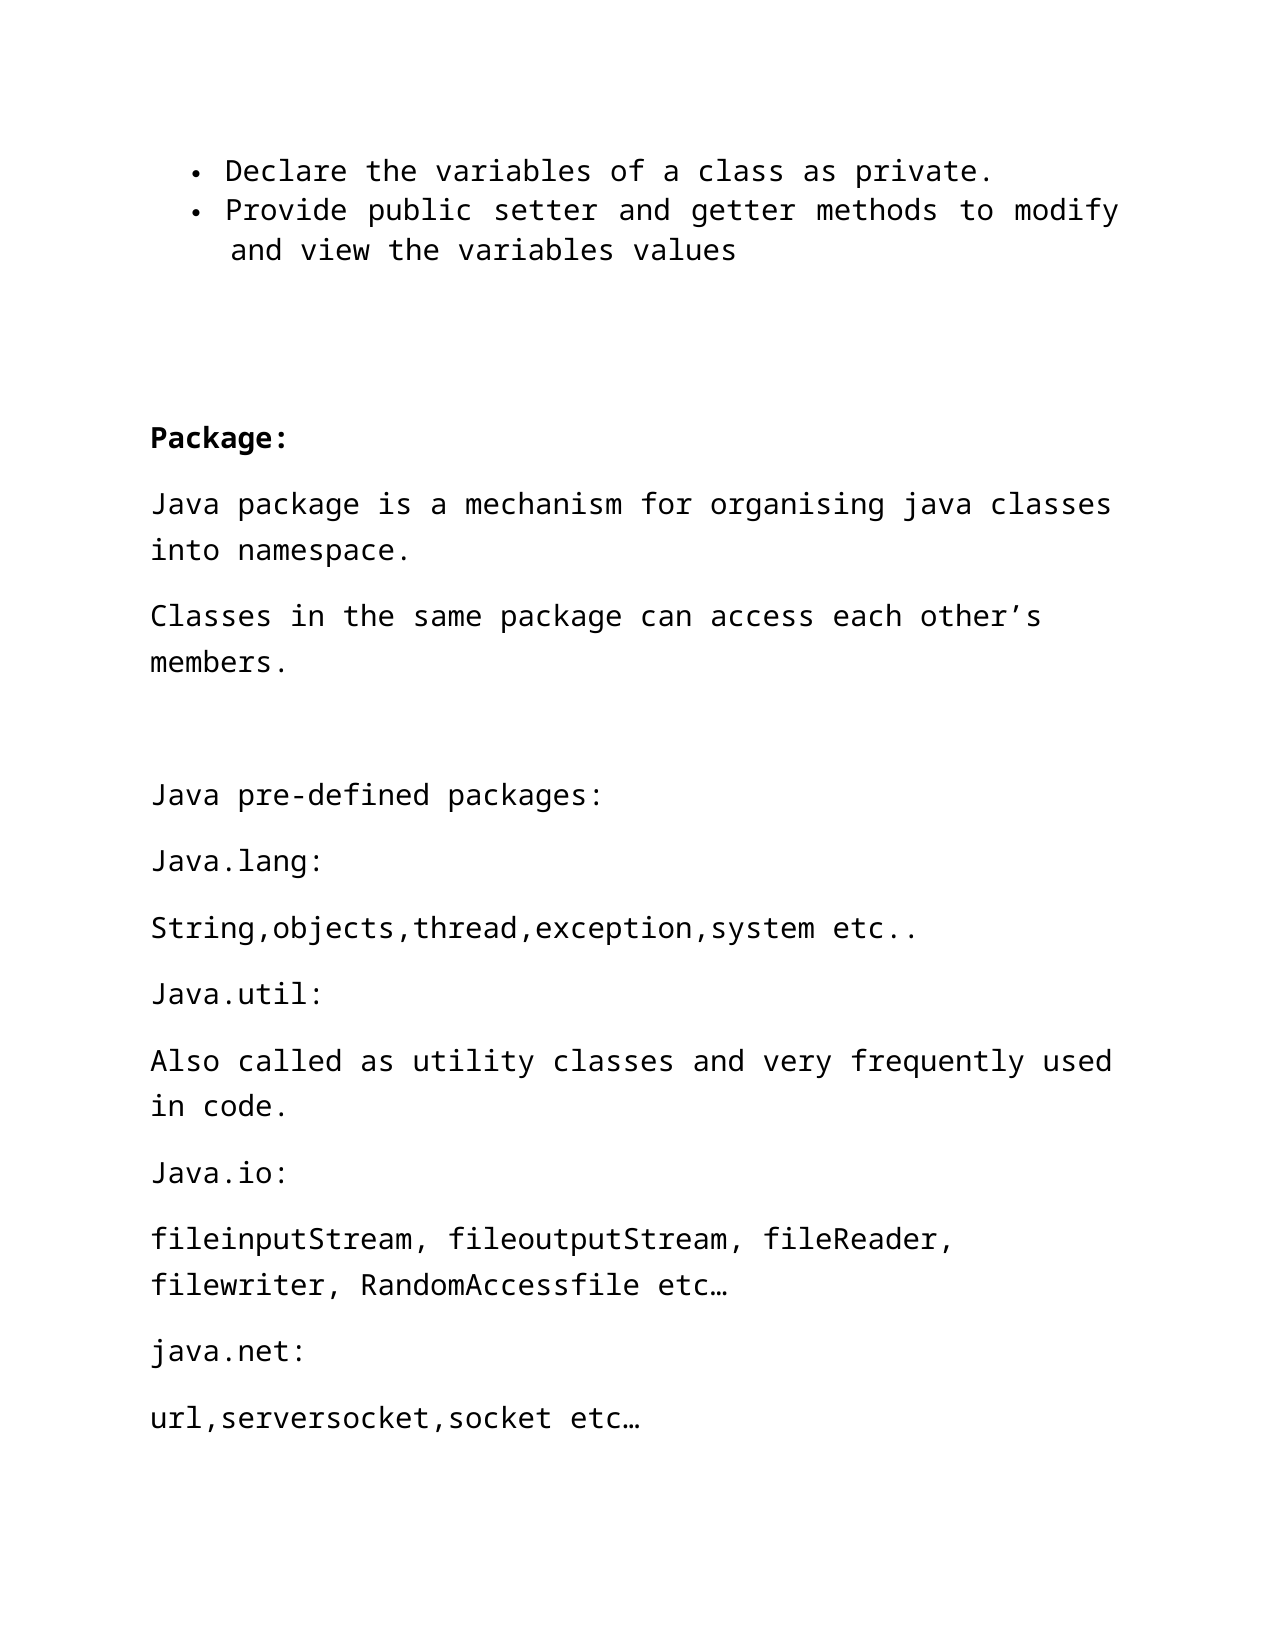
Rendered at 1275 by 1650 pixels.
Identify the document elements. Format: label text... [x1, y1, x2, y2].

text String,objects,thread,exception,system etc.. [150, 907, 1125, 947]
text Also called as utility classes and very frequently used in code. [150, 1040, 1125, 1125]
text Java package is a mechanism for organising java classes into namespace. [150, 483, 1125, 569]
text Classes in the same package can access each other’s members. [150, 596, 1125, 681]
list Declare the variables of a class as private. [192, 150, 1120, 190]
text Java.lang: [150, 841, 1125, 880]
text Java.io: [150, 1152, 1125, 1192]
text url,serversocket,socket etc… [150, 1397, 1125, 1437]
text Java.util: [150, 973, 1125, 1013]
list Provide public setter and getter methods to modify and view the variables values [192, 190, 1120, 269]
text java.net: [150, 1331, 1125, 1370]
text Package: [150, 417, 1125, 457]
text fileinputStream, fileoutputStream, fileReader, filewriter, RandomAccessfile etc… [150, 1218, 1125, 1304]
text Java pre-defined packages: [150, 774, 1125, 814]
